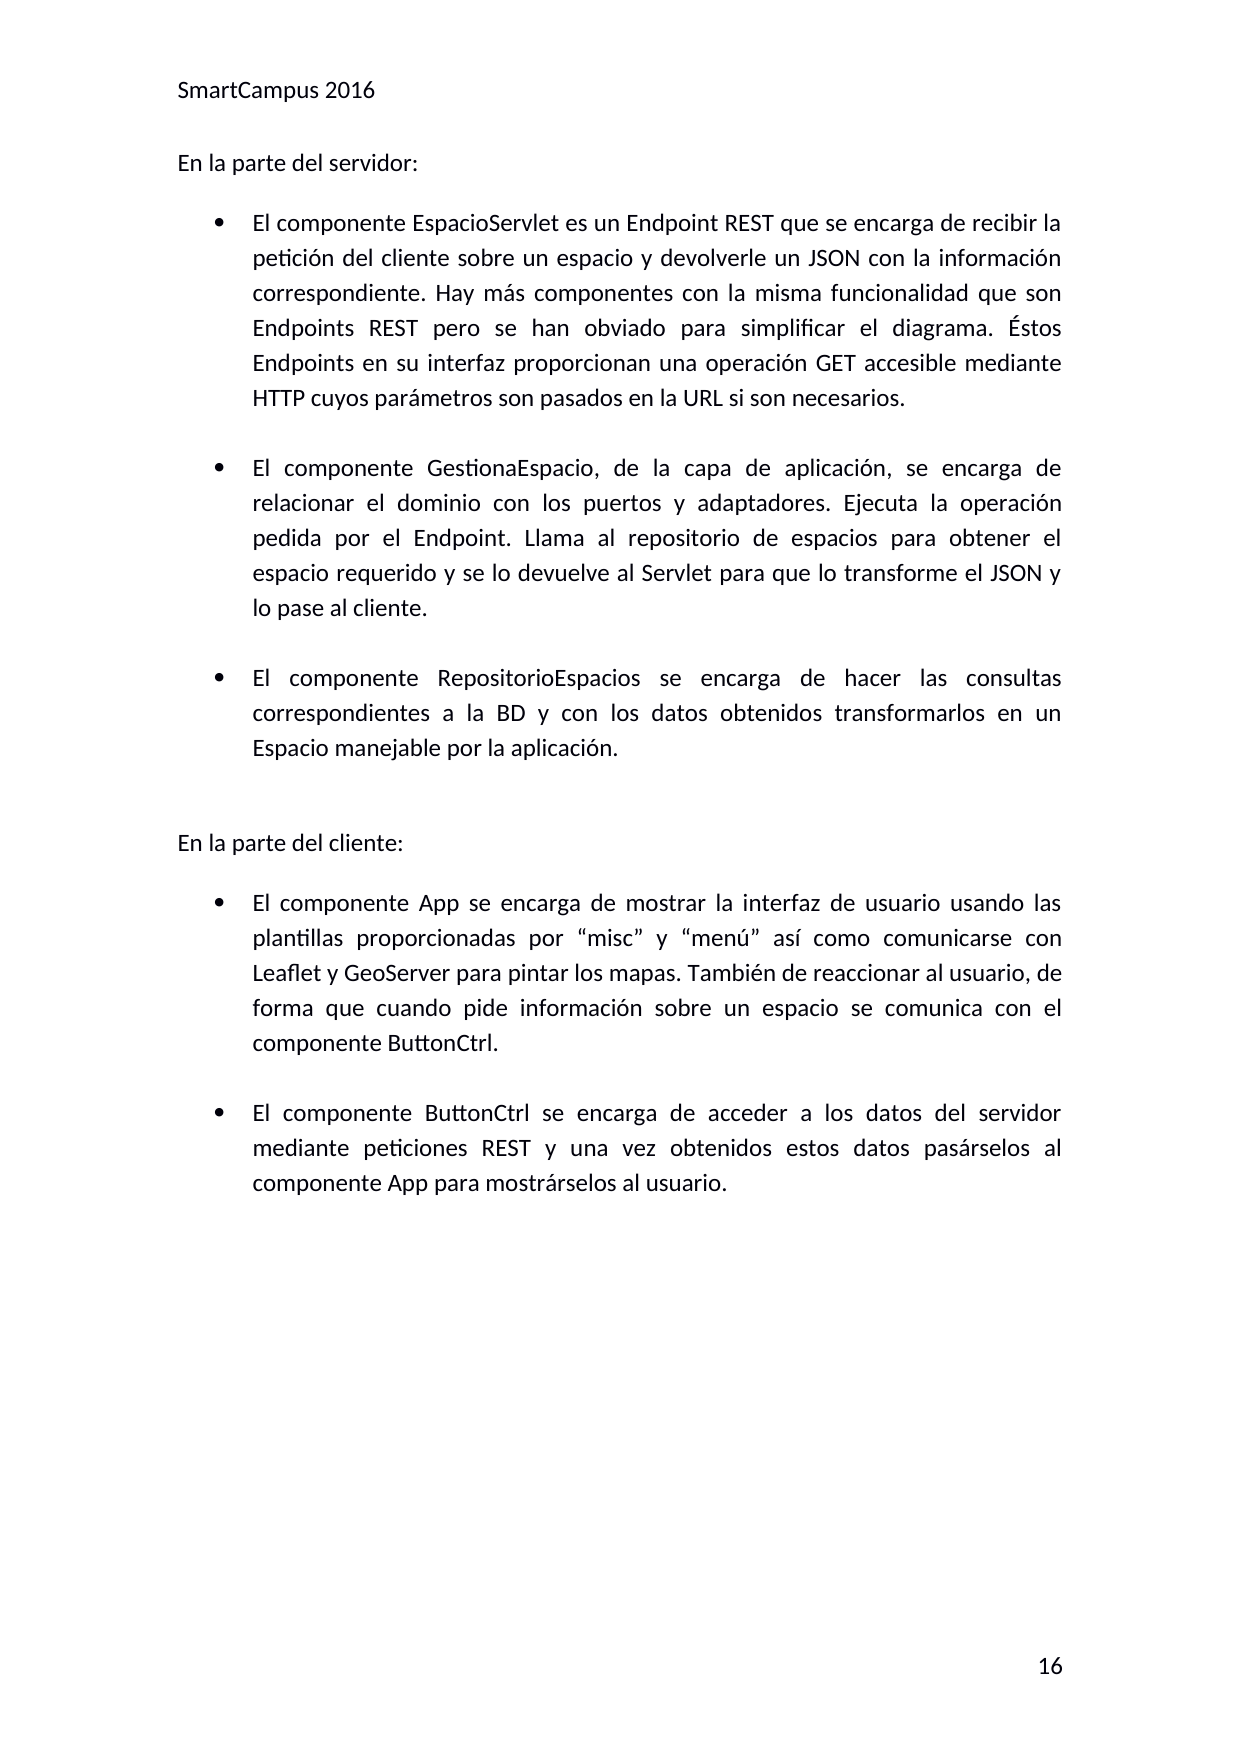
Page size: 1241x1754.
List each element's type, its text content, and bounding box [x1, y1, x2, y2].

list El componente ButtonCtrl se encarga de acceder a los datos del servidor mediante peticiones REST y una vez obtenidos estos datos pasárselos al componente App para mostrárselos al usuario. [215, 1098, 1063, 1198]
text En la parte del cliente: [177, 828, 1063, 858]
list El componente RepositorioEspacios se encarga de hacer las consultas correspondientes a la BD y con los datos obtenidos transformarlos en un Espacio manejable por la aplicación. [215, 663, 1063, 763]
list El componente EspacioServlet es un Endpoint REST que se encarga de recibir la petición del cliente sobre un espacio y devolverle un JSON con la información correspondiente. Hay más componentes con la misma funcionalidad que son Endpoints REST pero se han obviado para simplificar el diagrama. Éstos Endpoints en su interfaz proporcionan una operación GET accesible mediante HTTP cuyos parámetros son pasados en la URL si son necesarios. [215, 208, 1063, 413]
list El componente App se encarga de mostrar la interfaz de usuario usando las plantillas proporcionadas por “misc” y “menú” así como comunicarse con Leaflet y GeoServer para pintar los mapas. También de reaccionar al usuario, de forma que cuando pide información sobre un espacio se comunica con el componente ButtonCtrl. [215, 888, 1063, 1058]
text En la parte del servidor: [177, 148, 1063, 178]
